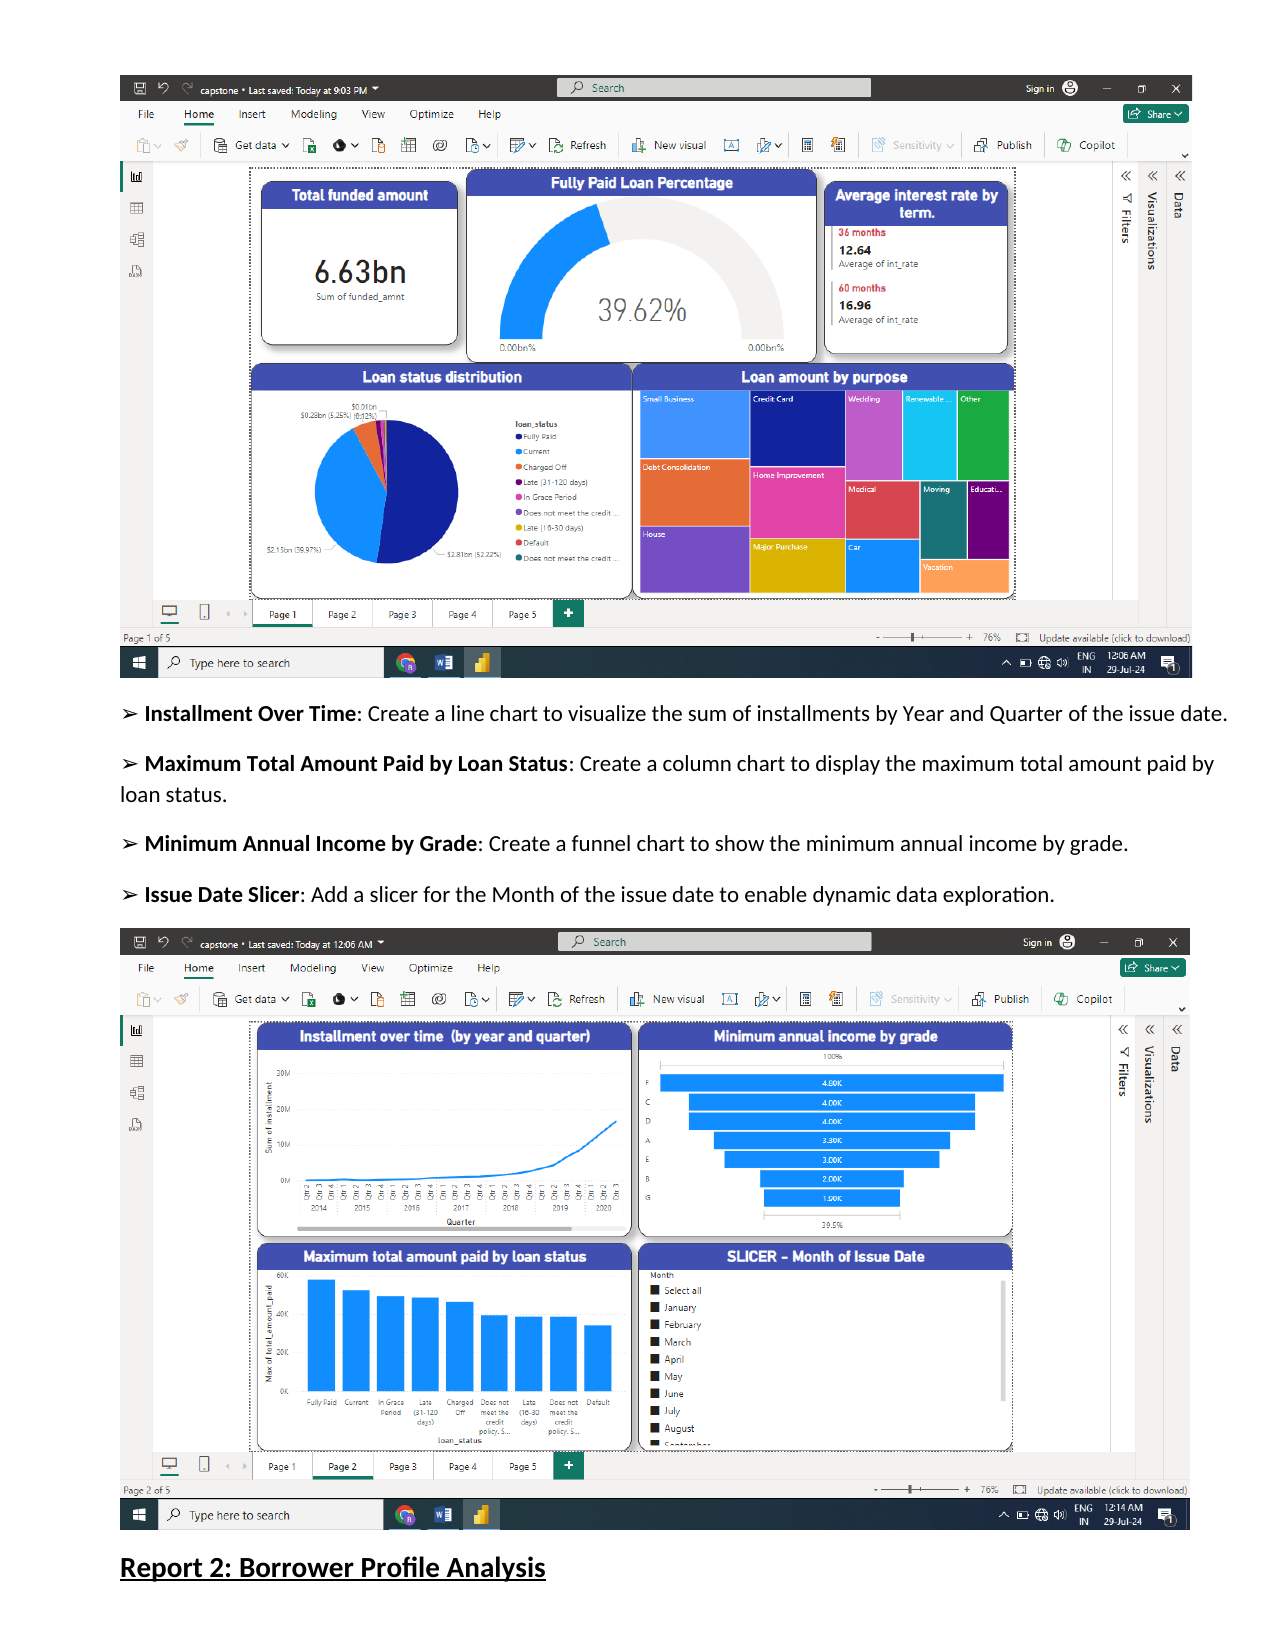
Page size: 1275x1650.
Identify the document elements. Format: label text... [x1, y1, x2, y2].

text ➢ Minimum Annual Income by Grade: Create a funnel chart to show the minimum annual income by grade. [120, 827, 1230, 859]
picture [120, 75, 1193, 678]
picture [120, 928, 1190, 1530]
text ➢ Maximum Total Amount Paid by Loan Status: Create a column chart to display the maximum total amount paid by loan status. [120, 747, 1230, 808]
text Report 2: Borrower Profile Analysis [120, 1549, 1230, 1584]
text ➢ Installment Over Time: Create a line chart to visualize the sum of installments by Year and Quarter of the issue date. [120, 697, 1230, 728]
text ➢ Issue Date Slicer: Add a slicer for the Month of the issue date to enable dynamic data exploration. [120, 878, 1230, 909]
